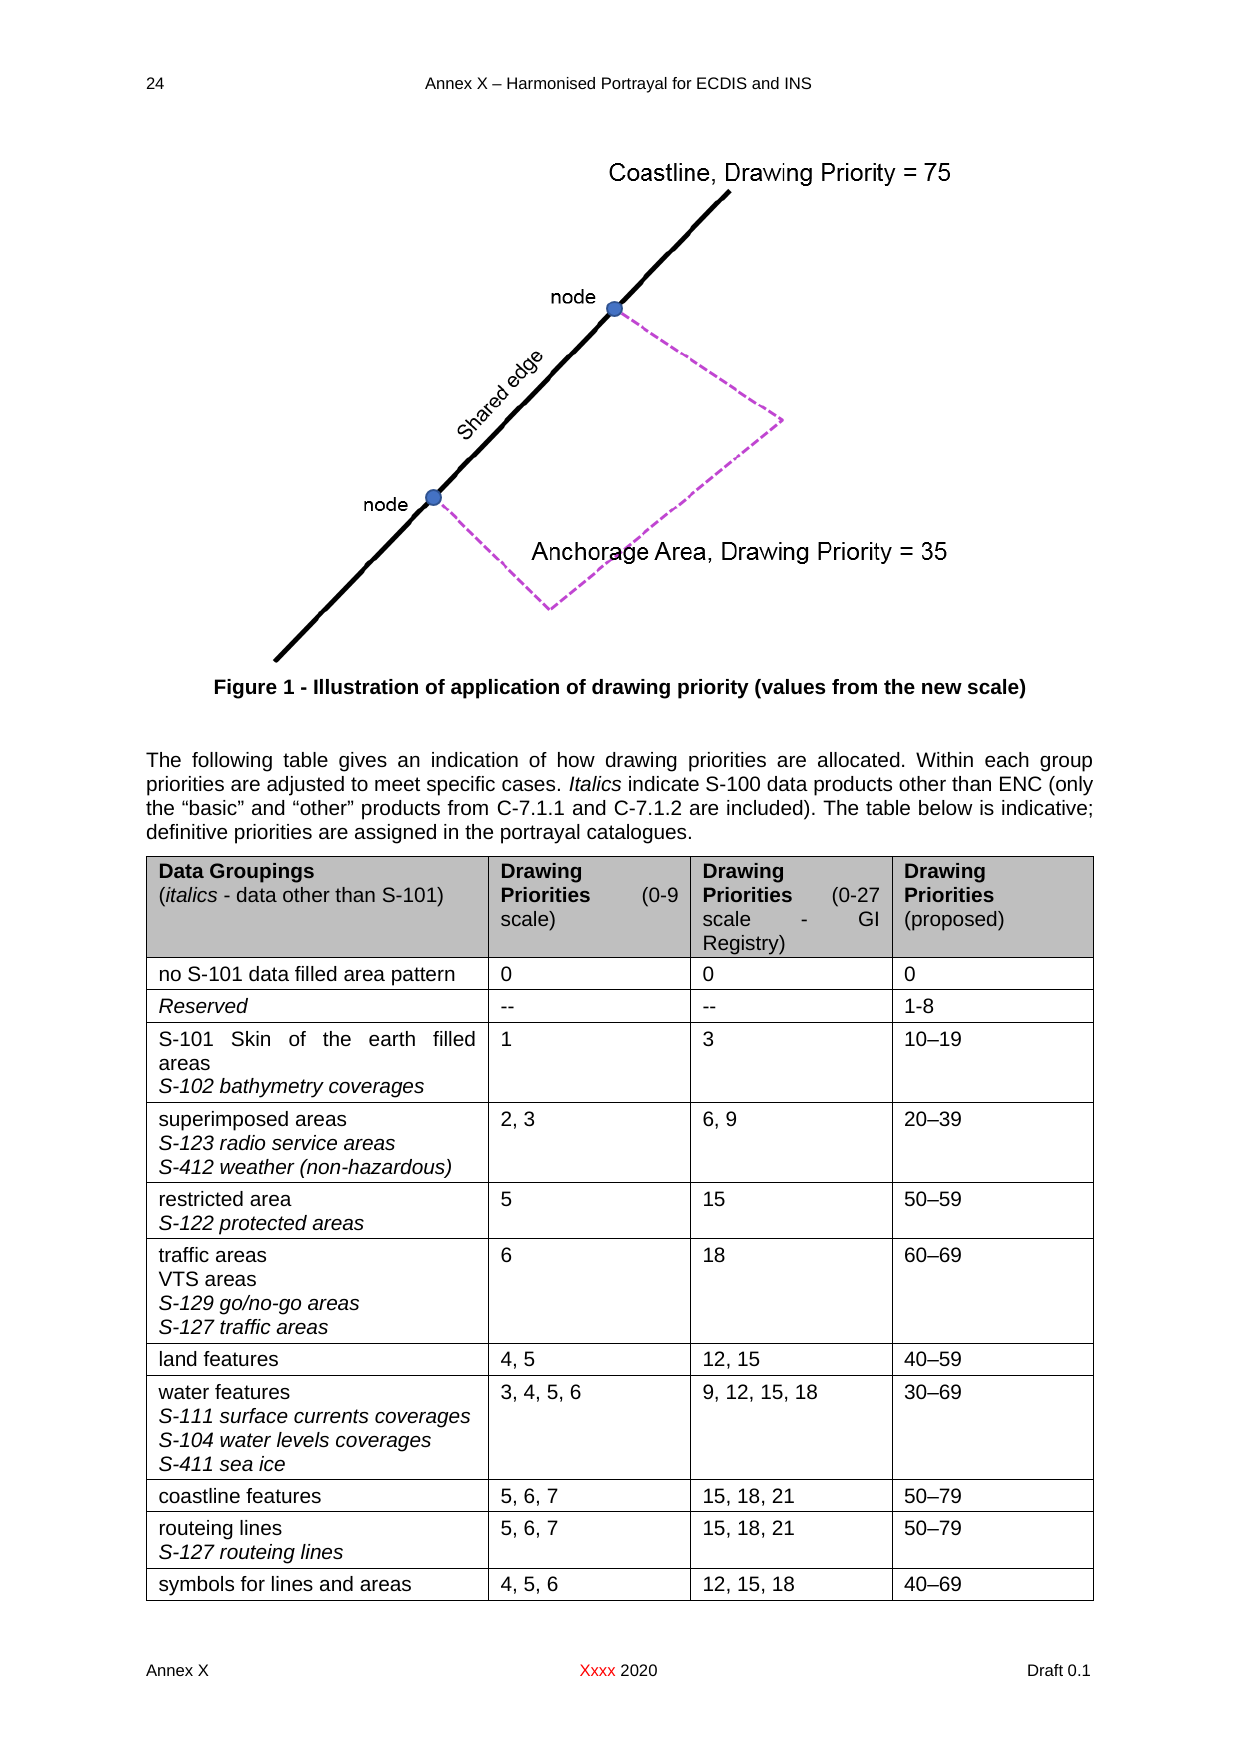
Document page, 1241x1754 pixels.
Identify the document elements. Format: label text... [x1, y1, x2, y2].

table_cell symbols for lines and areas [147, 1569, 488, 1600]
table_cell 15, 18, 21 [691, 1512, 892, 1567]
table_cell 2, 3 [489, 1103, 690, 1182]
table_cell S-101 Skin of the earth filled areas S-102 bathymetry coverages [147, 1023, 488, 1102]
table_cell land features [147, 1344, 488, 1375]
table_cell superimposed areas S-123 radio service areas S-412 weather (non-hazardous) [147, 1103, 488, 1182]
table_cell 15, 18, 21 [691, 1480, 892, 1511]
table_cell no S-101 data filled area pattern [147, 958, 488, 989]
table_header Drawing Priorities (proposed) [893, 857, 1093, 957]
table_cell 40–69 [893, 1569, 1093, 1600]
table_cell coastline features [147, 1480, 488, 1511]
table_cell 30–69 [893, 1376, 1093, 1479]
table_cell routeing lines S-127 routeing lines [147, 1512, 488, 1567]
picture [272, 150, 969, 663]
table_cell 40–59 [893, 1344, 1093, 1375]
table_cell 0 [691, 958, 892, 989]
table_cell 3, 4, 5, 6 [489, 1376, 690, 1479]
table_cell 6, 9 [691, 1103, 892, 1182]
text Figure 1 - Illustration of application of drawing priority (values from the new scale) [146, 675, 1094, 699]
table_cell 6 [489, 1239, 690, 1342]
table_cell 18 [691, 1239, 892, 1342]
table_cell 10–19 [893, 1023, 1093, 1102]
table_header Data Groupings (italics - data other than S-101) [147, 857, 488, 957]
table_cell 50–59 [893, 1183, 1093, 1238]
table_cell 20–39 [893, 1103, 1093, 1182]
table_cell 50–79 [893, 1480, 1093, 1511]
table_cell 60–69 [893, 1239, 1093, 1342]
table_cell 1-8 [893, 990, 1093, 1022]
table_header Drawing Priorities (0-9 scale) [489, 857, 690, 957]
table_cell 15 [691, 1183, 892, 1238]
table_cell 5 [489, 1183, 690, 1238]
table_cell 0 [893, 958, 1093, 989]
table_cell 4, 5 [489, 1344, 690, 1375]
table_cell 12, 15, 18 [691, 1569, 892, 1600]
table_cell -- [489, 990, 690, 1022]
table_cell 50–79 [893, 1512, 1093, 1567]
table_cell 9, 12, 15, 18 [691, 1376, 892, 1479]
table_cell Reserved [147, 990, 488, 1022]
table_cell traffic areas VTS areas S-129 go/no-go areas S-127 traffic areas [147, 1239, 488, 1342]
table_cell 5, 6, 7 [489, 1480, 690, 1511]
table_cell 0 [489, 958, 690, 989]
table_cell 3 [691, 1023, 892, 1102]
table_cell restricted area S-122 protected areas [147, 1183, 488, 1238]
table_cell 1 [489, 1023, 690, 1102]
text The following table gives an indication of how drawing priorities are allocated. Within each group priorities are adjusted to meet specific cases. Italics indicate S-100 data products other than ENC (only the “basic” and “other” products from C-7.1.1 and C-7.1.2 are included). The table below is indicative; definitive priorities are assigned in the portrayal catalogues. [146, 748, 1094, 843]
table_cell -- [691, 990, 892, 1022]
table_cell 12, 15 [691, 1344, 892, 1375]
table_cell 5, 6, 7 [489, 1512, 690, 1567]
table_cell water features S-111 surface currents coverages S-104 water levels coverages S-411 sea ice [147, 1376, 488, 1479]
table_cell 4, 5, 6 [489, 1569, 690, 1600]
table_header Drawing Priorities (0-27 scale - GI Registry) [691, 857, 892, 957]
